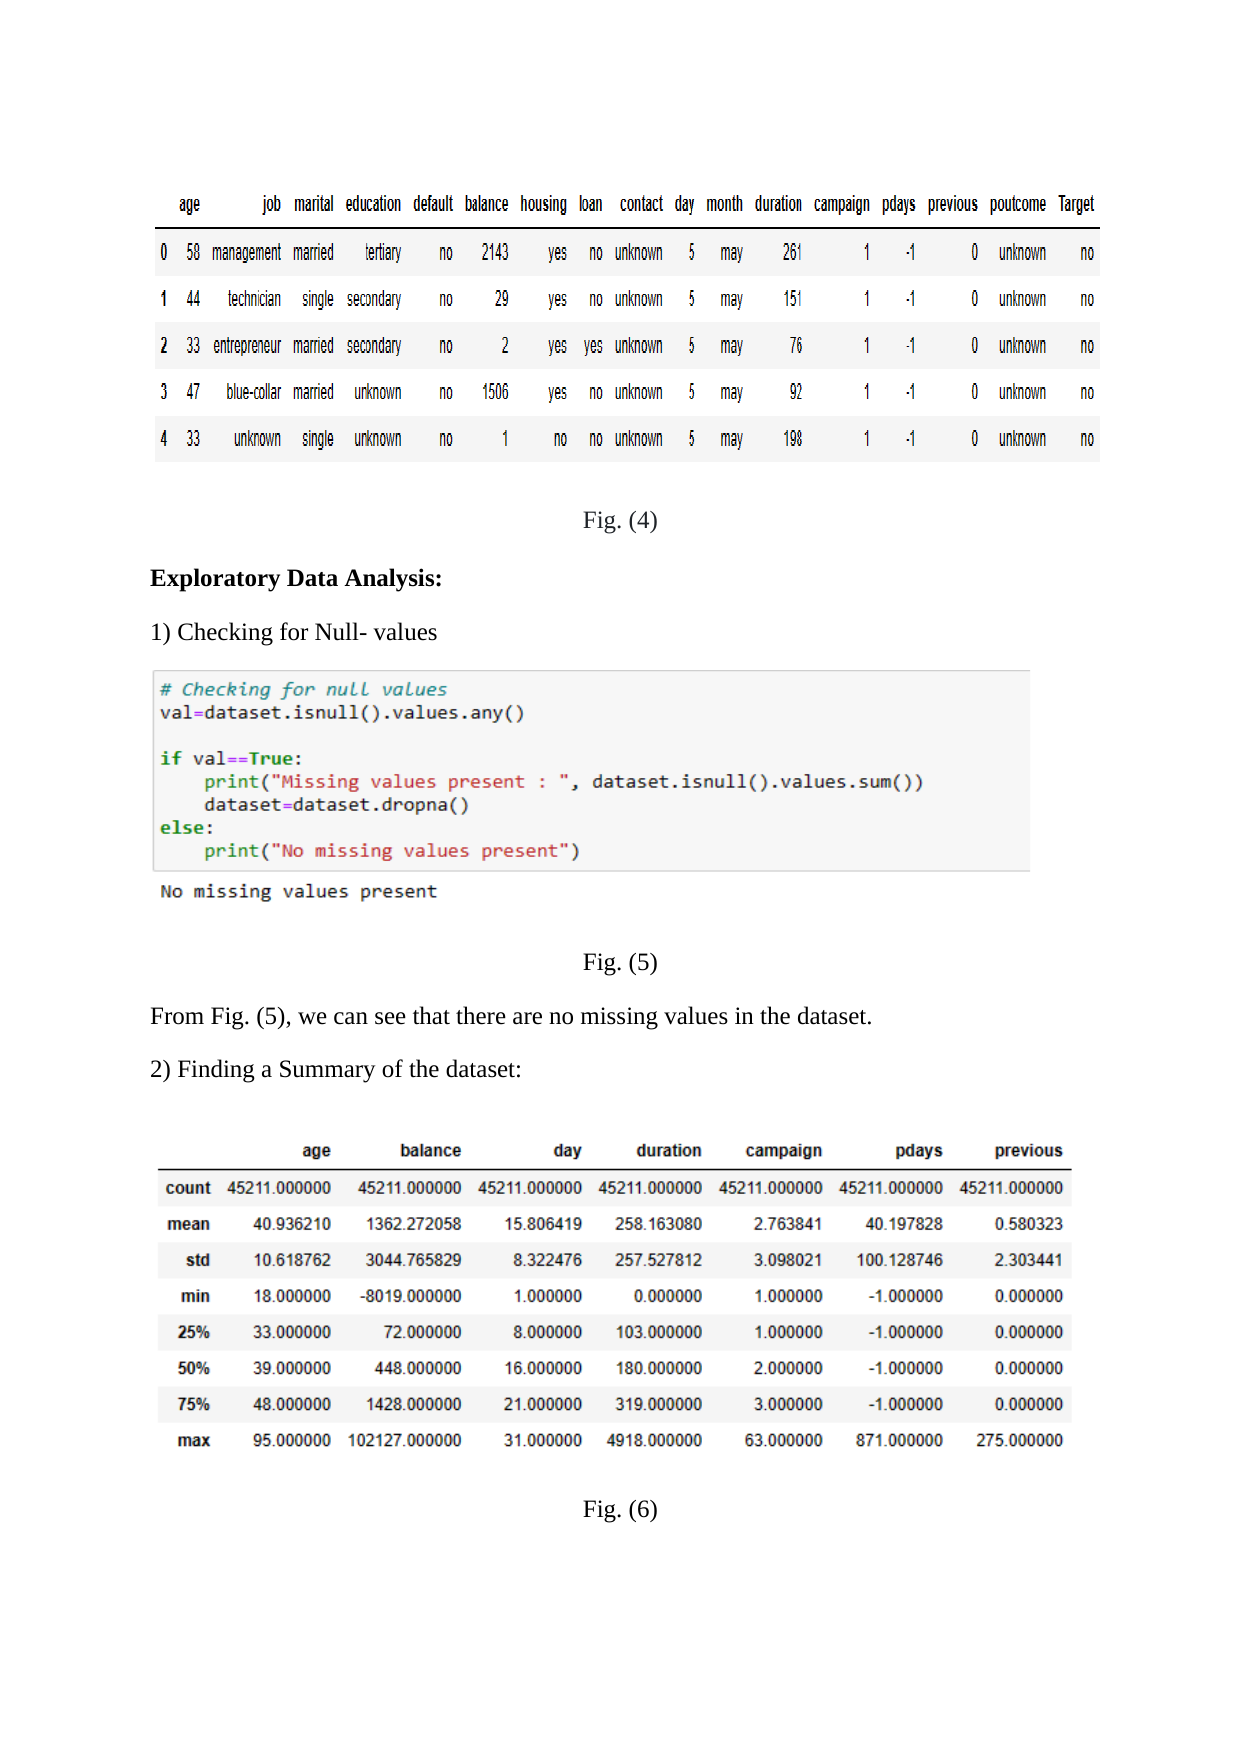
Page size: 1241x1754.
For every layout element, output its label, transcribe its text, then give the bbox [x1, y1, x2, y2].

text 2) Finding a Summary of the dataset: [150, 1054, 1090, 1083]
text Fig. (5) [150, 947, 1090, 976]
picture [150, 670, 1030, 922]
text 1) Checking for Null- values [150, 617, 1090, 646]
text From Fig. (5), we can see that there are no missing values in the dataset. [150, 1001, 1090, 1029]
picture [150, 150, 1124, 477]
picture [150, 1108, 1090, 1470]
text Exploratory Data Analysis: [150, 563, 1090, 592]
text Fig. (6) [150, 1494, 1090, 1523]
text Fig. (4) [150, 505, 1090, 534]
